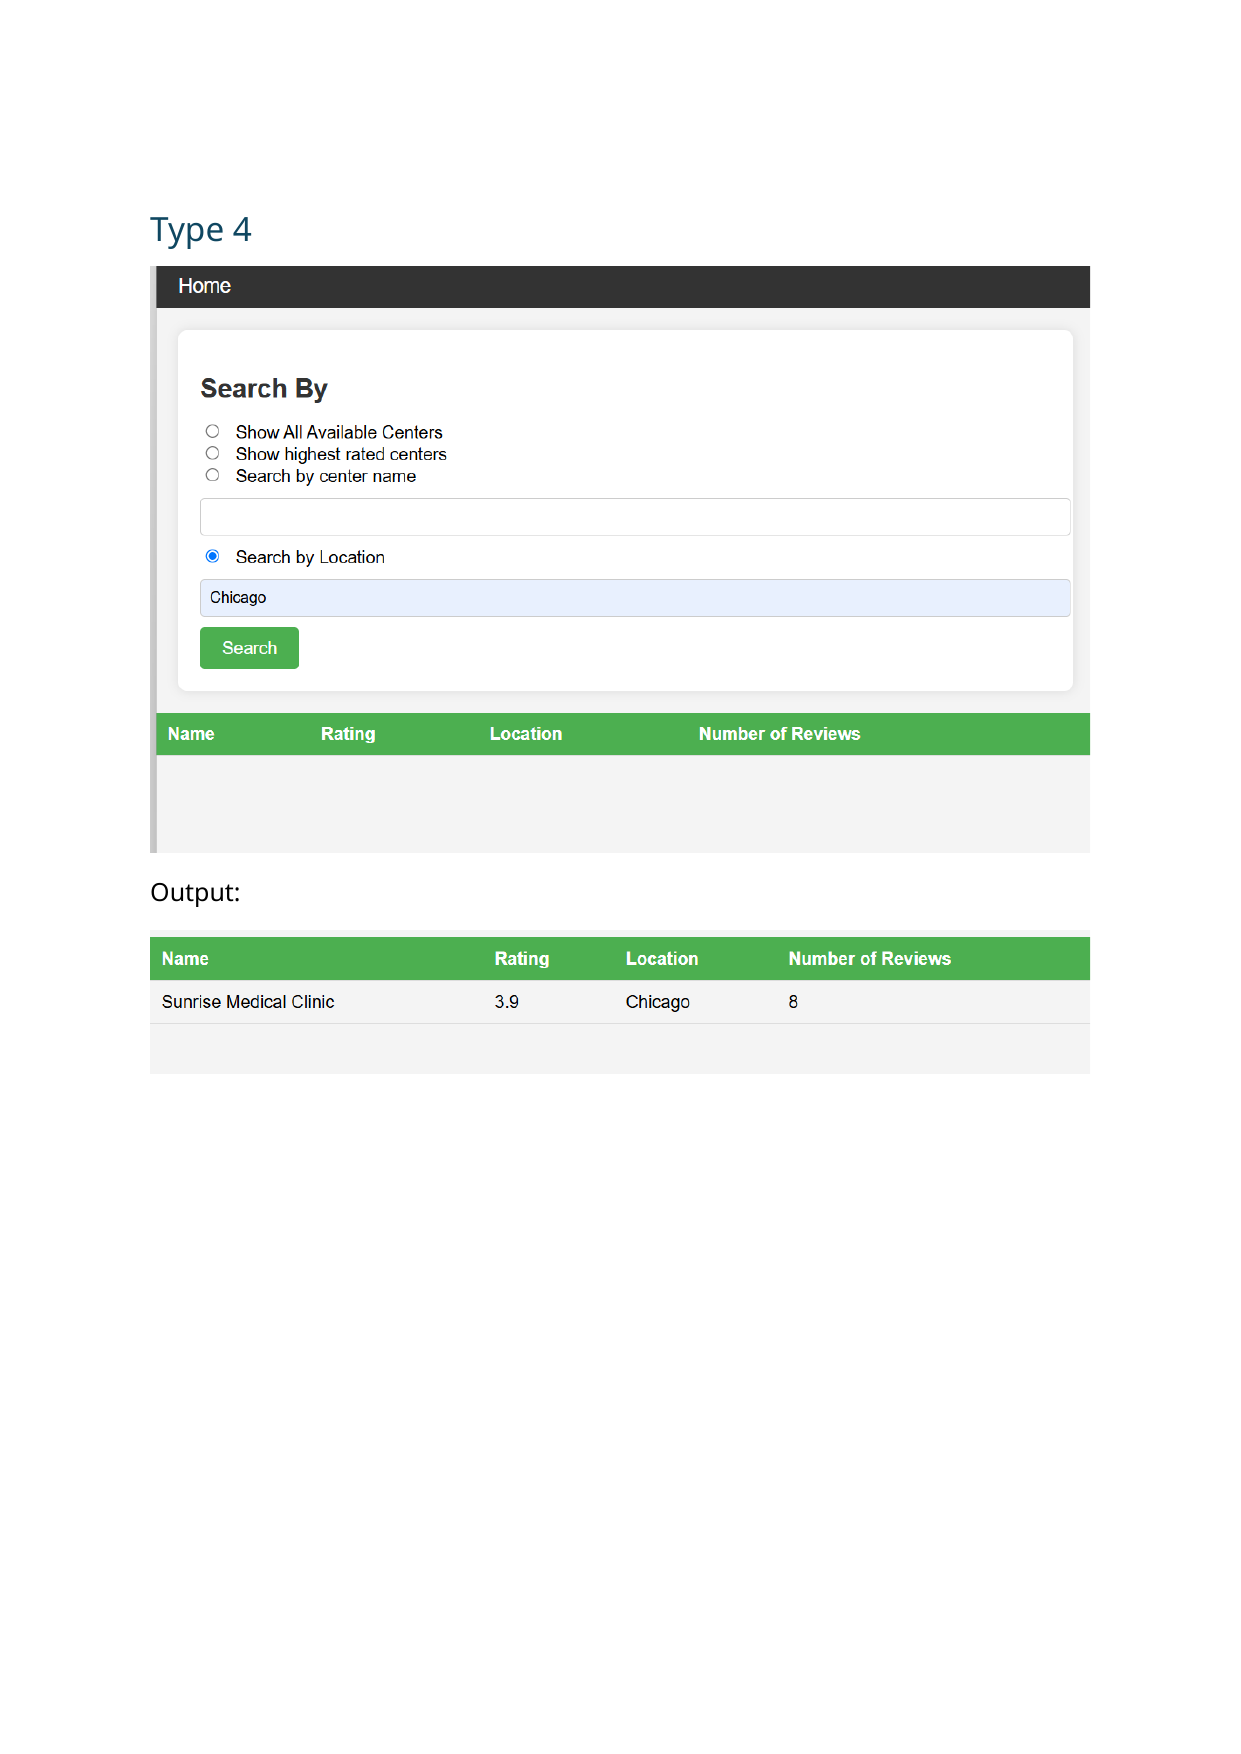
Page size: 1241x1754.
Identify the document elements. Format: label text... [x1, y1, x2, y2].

picture [150, 930, 1091, 1074]
picture [150, 266, 1091, 853]
text Output: [150, 874, 1090, 908]
subtitle Type 4 [150, 206, 1090, 251]
